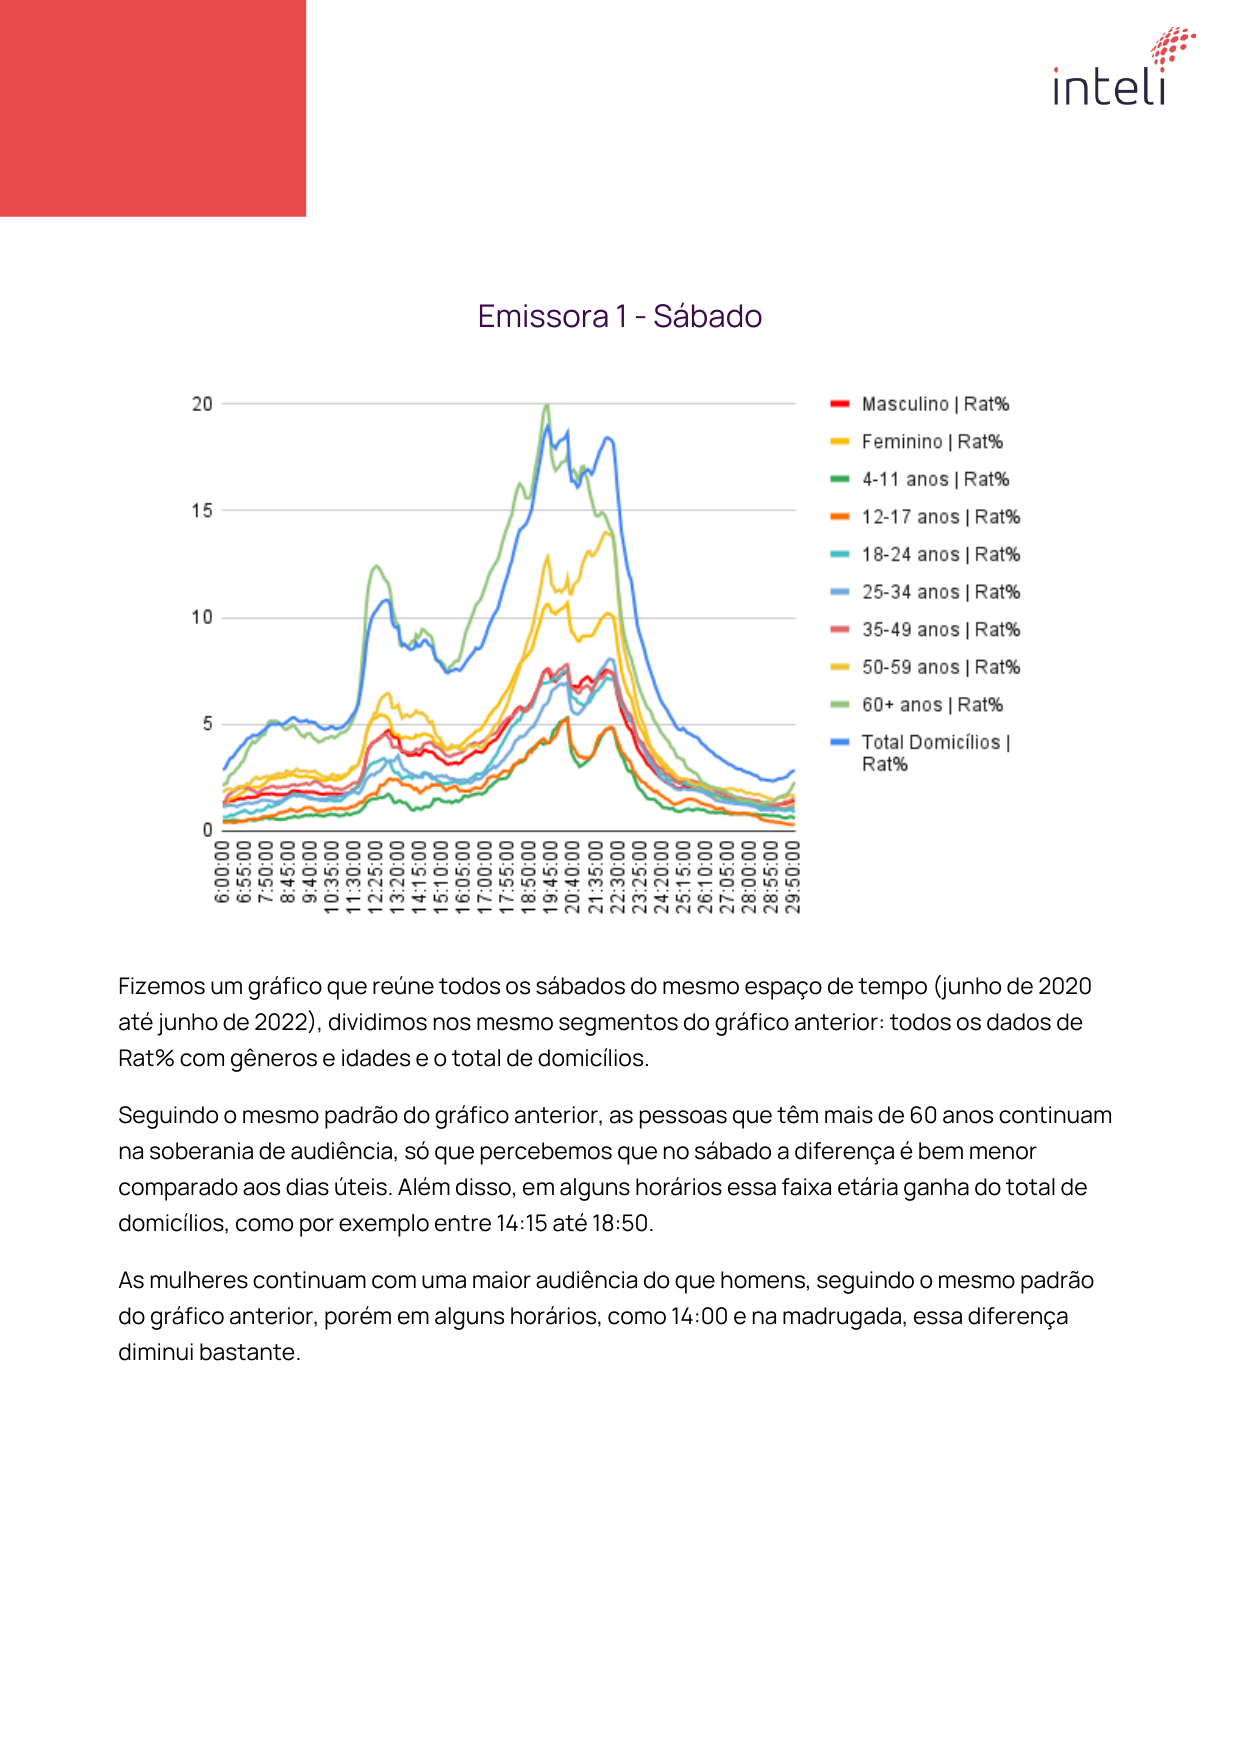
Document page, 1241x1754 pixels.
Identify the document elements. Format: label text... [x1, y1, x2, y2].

picture [151, 364, 1089, 945]
text As mulheres continuam com uma maior audiência do que homens, seguindo o mesmo padrão do gráfico anterior, porém em alguns horários, como 14:00 e na madrugada, essa diferença diminui bastante. [118, 1264, 1122, 1367]
text Seguindo o mesmo padrão do gráfico anterior, as pessoas que têm mais de 60 anos continuam na soberania de audiência, só que percebemos que no sábado a diferença é bem menor comparado aos dias úteis. Além disso, em alguns horários essa faixa etária ganha do total de domicílios, como por exemplo entre 14:15 até 18:50. [118, 1099, 1122, 1238]
text Fizemos um gráfico que reúne todos os sábados do mesmo espaço de tempo (junho de 2020 até junho de 2022), dividimos nos mesmo segmentos do gráfico anterior: todos os dados de Rat% com gêneros e idades e o total de domicílios. [118, 970, 1122, 1073]
picture [1054, 27, 1197, 105]
picture [0, 0, 307, 217]
text Emissora 1 - Sábado [118, 294, 1122, 337]
